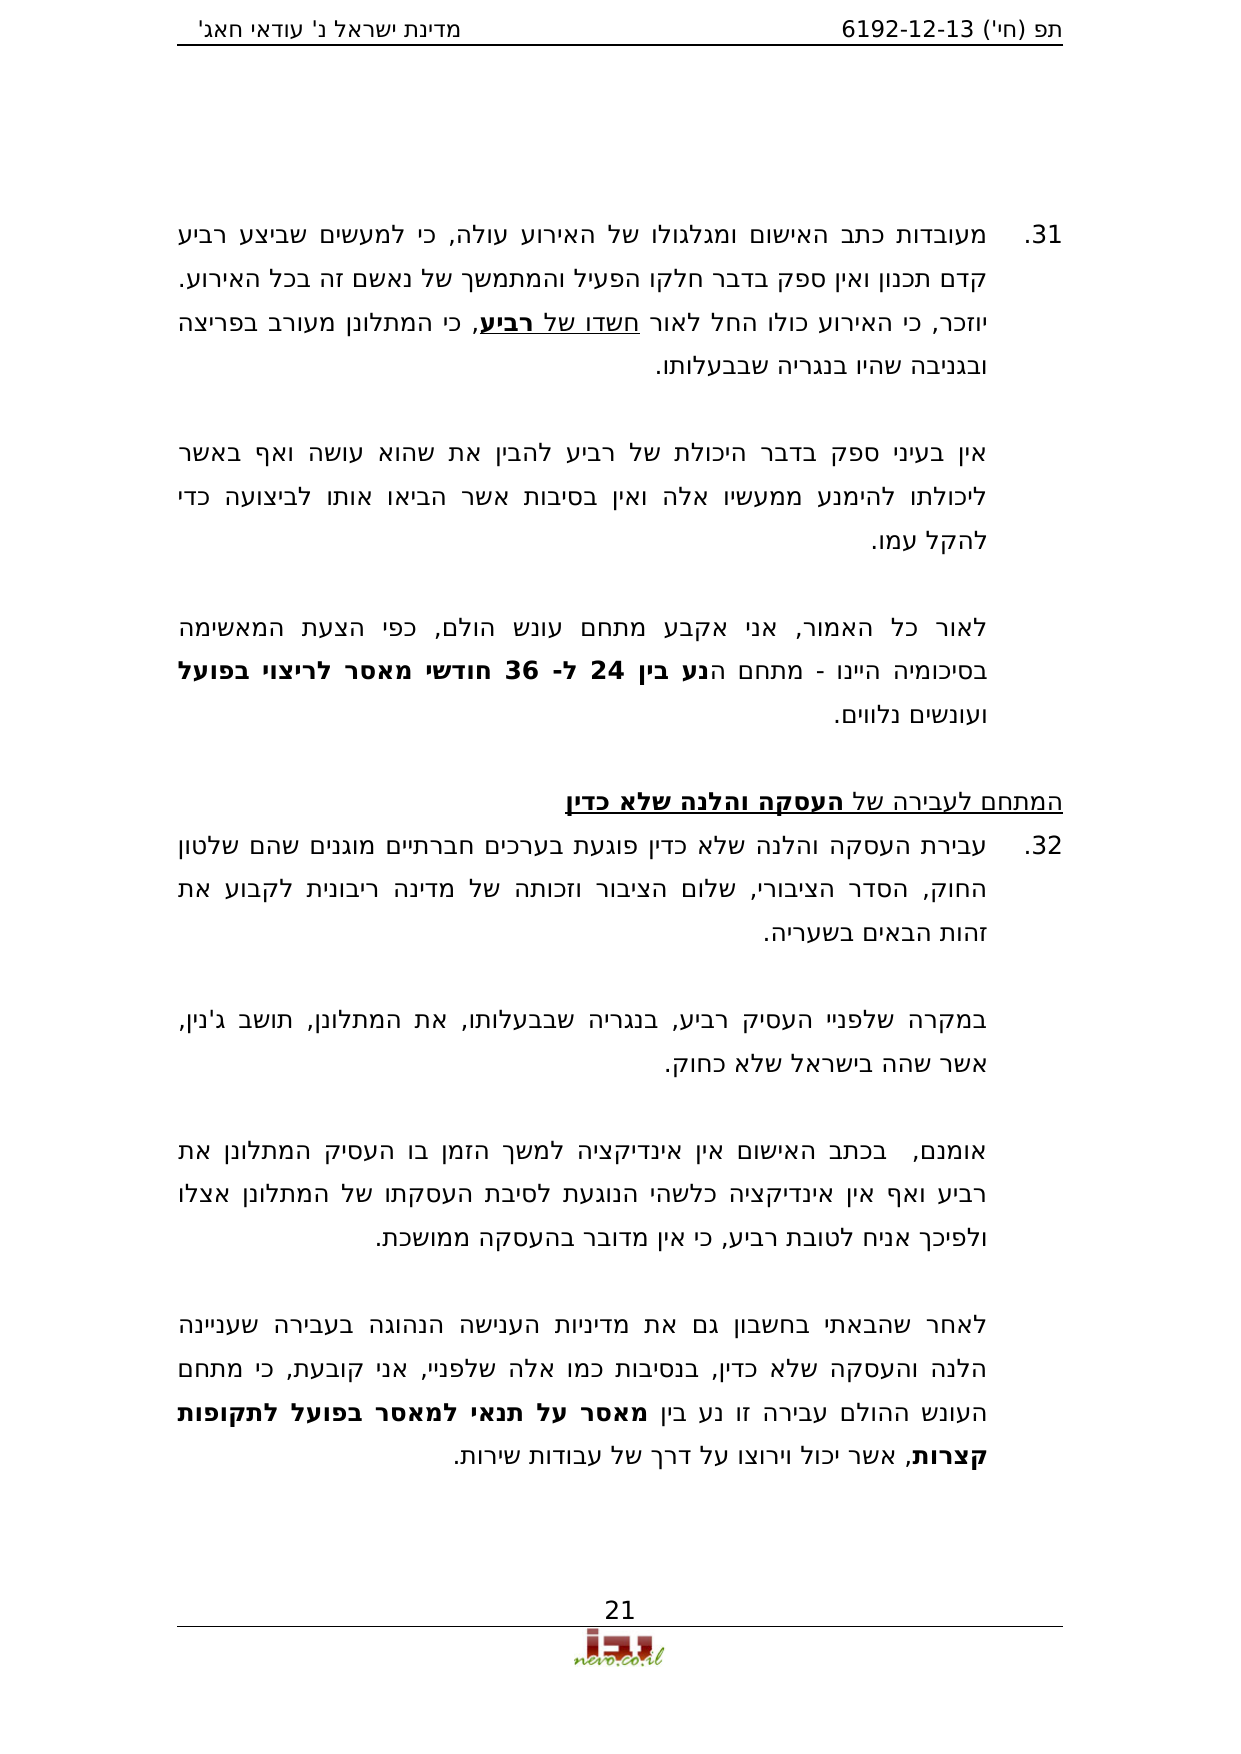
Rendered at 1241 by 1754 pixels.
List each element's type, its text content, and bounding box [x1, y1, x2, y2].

text המתחם לעבירה של העסקה והלנה שלא כדין [177, 787, 1063, 816]
text 31. מעובדות כתב האישום ומגלגולו של האירוע עולה, כי למעשים שביצע רביע קדם תכנון ואין ספק בדבר חלקו הפעיל והמתמשך של נאשם זה בכל האירוע. יוזכר, כי האירוע כולו החל לאור חשדו של רביע, כי המתלונן מעורב בפריצה ובגניבה שהיו בנגריה שבבעלותו. [177, 220, 1063, 381]
text לאור כל האמור, אני אקבע מתחם עונש הולם, כפי הצעת המאשימה בסיכומיה היינו - מתחם הנע בין 24 ל- 36 חודשי מאסר לריצוי בפועל ועונשים נלווים. [177, 613, 988, 729]
text במקרה שלפניי העסיק רביע, בנגריה שבבעלותו, את המתלונן, תושב ג'נין, אשר שהה בישראל שלא כחוק. [177, 1005, 988, 1078]
text אין בעיני ספק בדבר היכולת של רביע להבין את שהוא עושה ואף באשר ליכולתו להימנע ממעשיו אלה ואין בסיבות אשר הביאו אותו לביצועה כדי להקל עמו. [177, 438, 988, 555]
text אומנם, בכתב האישום אין אינדיקציה למשך הזמן בו העסיק המתלונן את רביע ואף אין אינדיקציה כלשהי הנוגעת לסיבת העסקתו של המתלונן אצלו ולפיכך אניח לטובת רביע, כי אין מדובר בהעסקה ממושכת. [177, 1136, 988, 1253]
picture [574, 1628, 666, 1667]
text לאחר שהבאתי בחשבון גם את מדיניות הענישה הנהוגה בעבירה שעניינה הלנה והעסקה שלא כדין, בנסיבות כמו אלה שלפניי, אני קובעת, כי מתחם העונש ההולם עבירה זו נע בין מאסר על תנאי למאסר בפועל לתקופות קצרות, אשר יכול וירוצו על דרך של עבודות שירות. [177, 1310, 988, 1471]
text 32. עבירת העסקה והלנה שלא כדין פוגעת בערכים חברתיים מוגנים שהם שלטון החוק, הסדר הציבורי, שלום הציבור וזכותה של מדינה ריבונית לקבוע את זהות הבאים בשעריה. [177, 831, 1063, 948]
